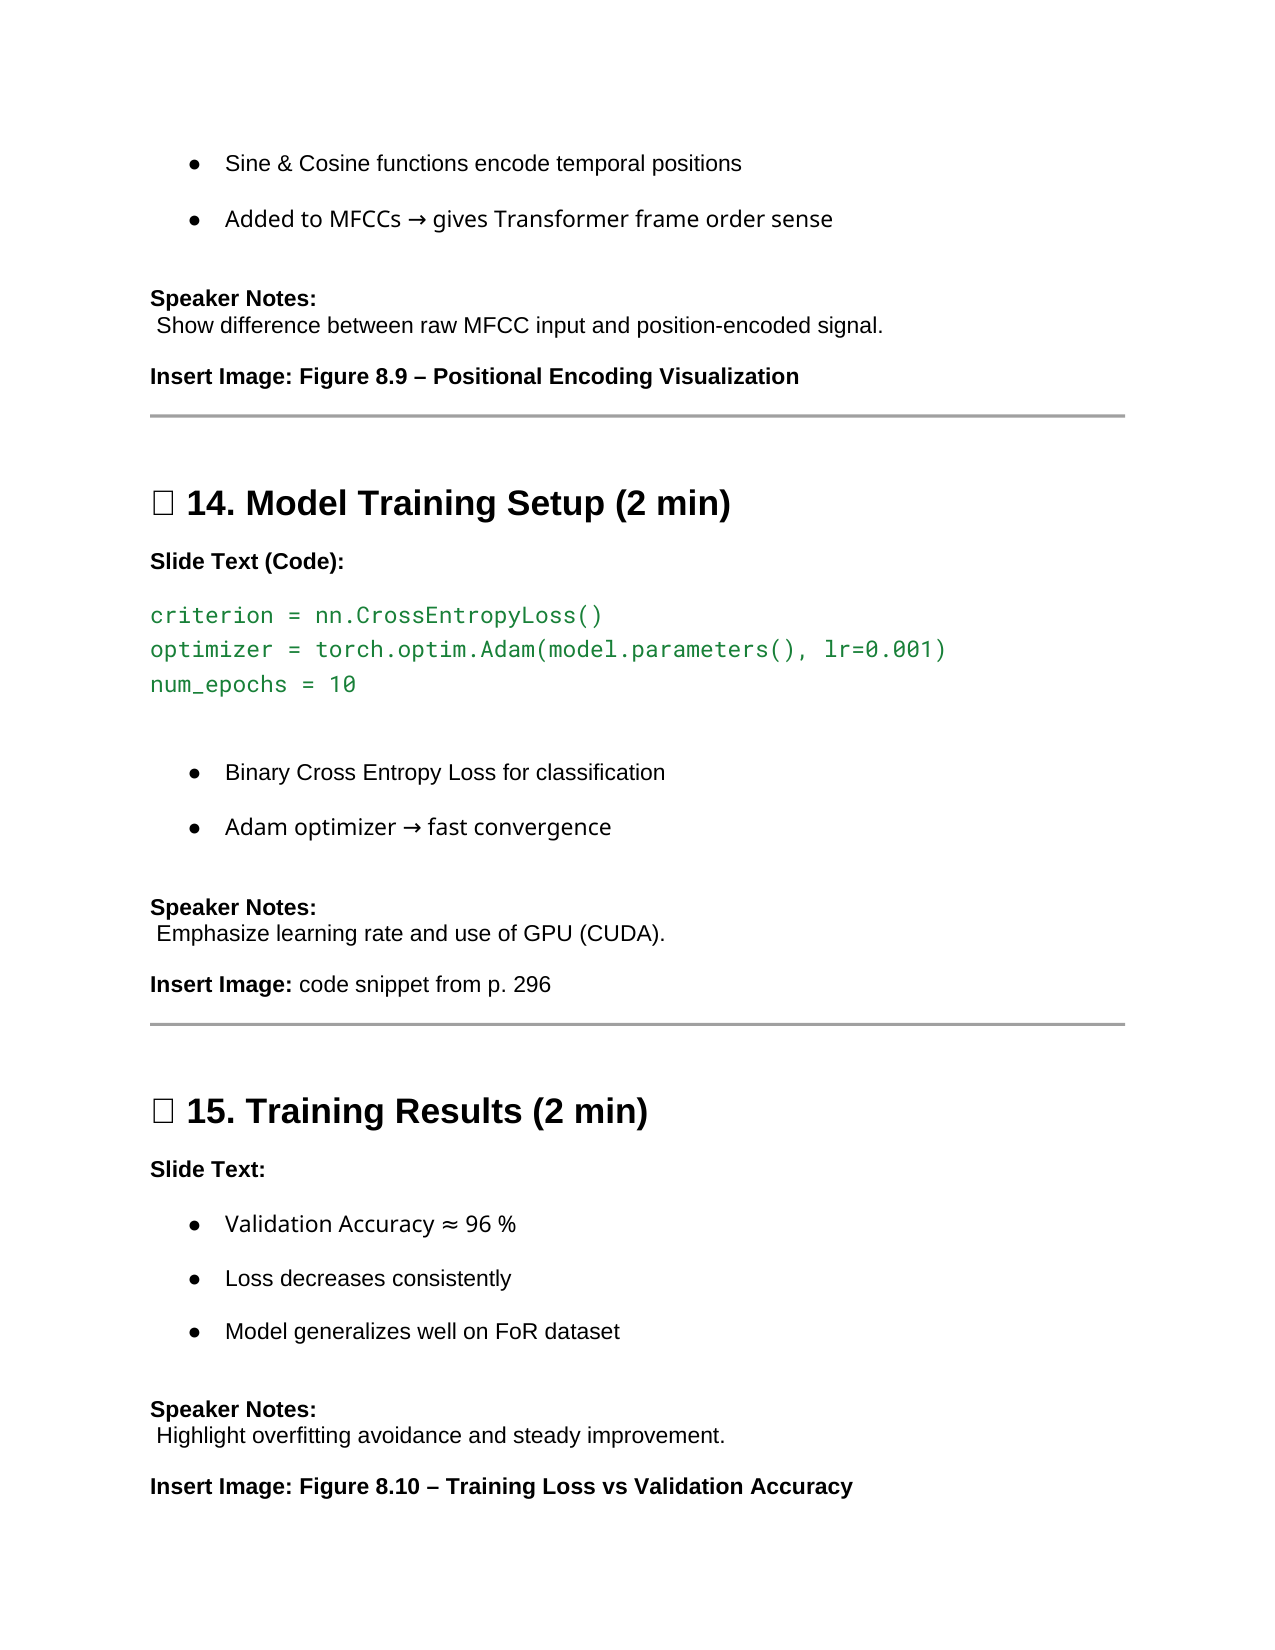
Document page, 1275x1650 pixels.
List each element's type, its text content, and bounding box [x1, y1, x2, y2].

list Added to MFCCs → gives Transformer frame order sense [187, 203, 1125, 260]
list Loss decreases consistently [187, 1265, 1125, 1318]
text Insert Image: Figure 8.9 – Positional Encoding Visualization [150, 363, 1125, 389]
list Adam optimizer → fast convergence [187, 811, 1125, 869]
text Speaker Notes: Show difference between raw MFCC input and position-encoded signal. [150, 285, 1125, 338]
list Binary Cross Entropy Loss for classification [187, 758, 1125, 811]
list Sine & Cosine functions encode temporal positions [187, 150, 1125, 203]
list Validation Accuracy ≈ 96 % [187, 1208, 1125, 1265]
text Speaker Notes: Highlight overfitting avoidance and steady improvement. [150, 1396, 1125, 1448]
text Slide Text: [150, 1156, 1125, 1183]
text optimizer = torch.optim.Adam(model.parameters(), lr=0.001) [150, 634, 1125, 664]
text criterion = nn.CrossEntropyLoss() [150, 599, 1125, 629]
list Model generalizes well on FoR dataset [187, 1318, 1125, 1371]
text Slide Text (Code): [150, 548, 1125, 574]
text num_epochs = 10 [150, 668, 1125, 699]
text Speaker Notes: Emphasize learning rate and use of GPU (CUDA). [150, 894, 1125, 946]
subtitle 🧩 15. Training Results (2 min) [150, 1091, 1125, 1131]
subtitle 🧩 14. Model Training Setup (2 min) [150, 482, 1125, 523]
text Insert Image: code snippet from p. 296 [150, 971, 1125, 998]
text Insert Image: Figure 8.10 – Training Loss vs Validation Accuracy [150, 1473, 1125, 1500]
